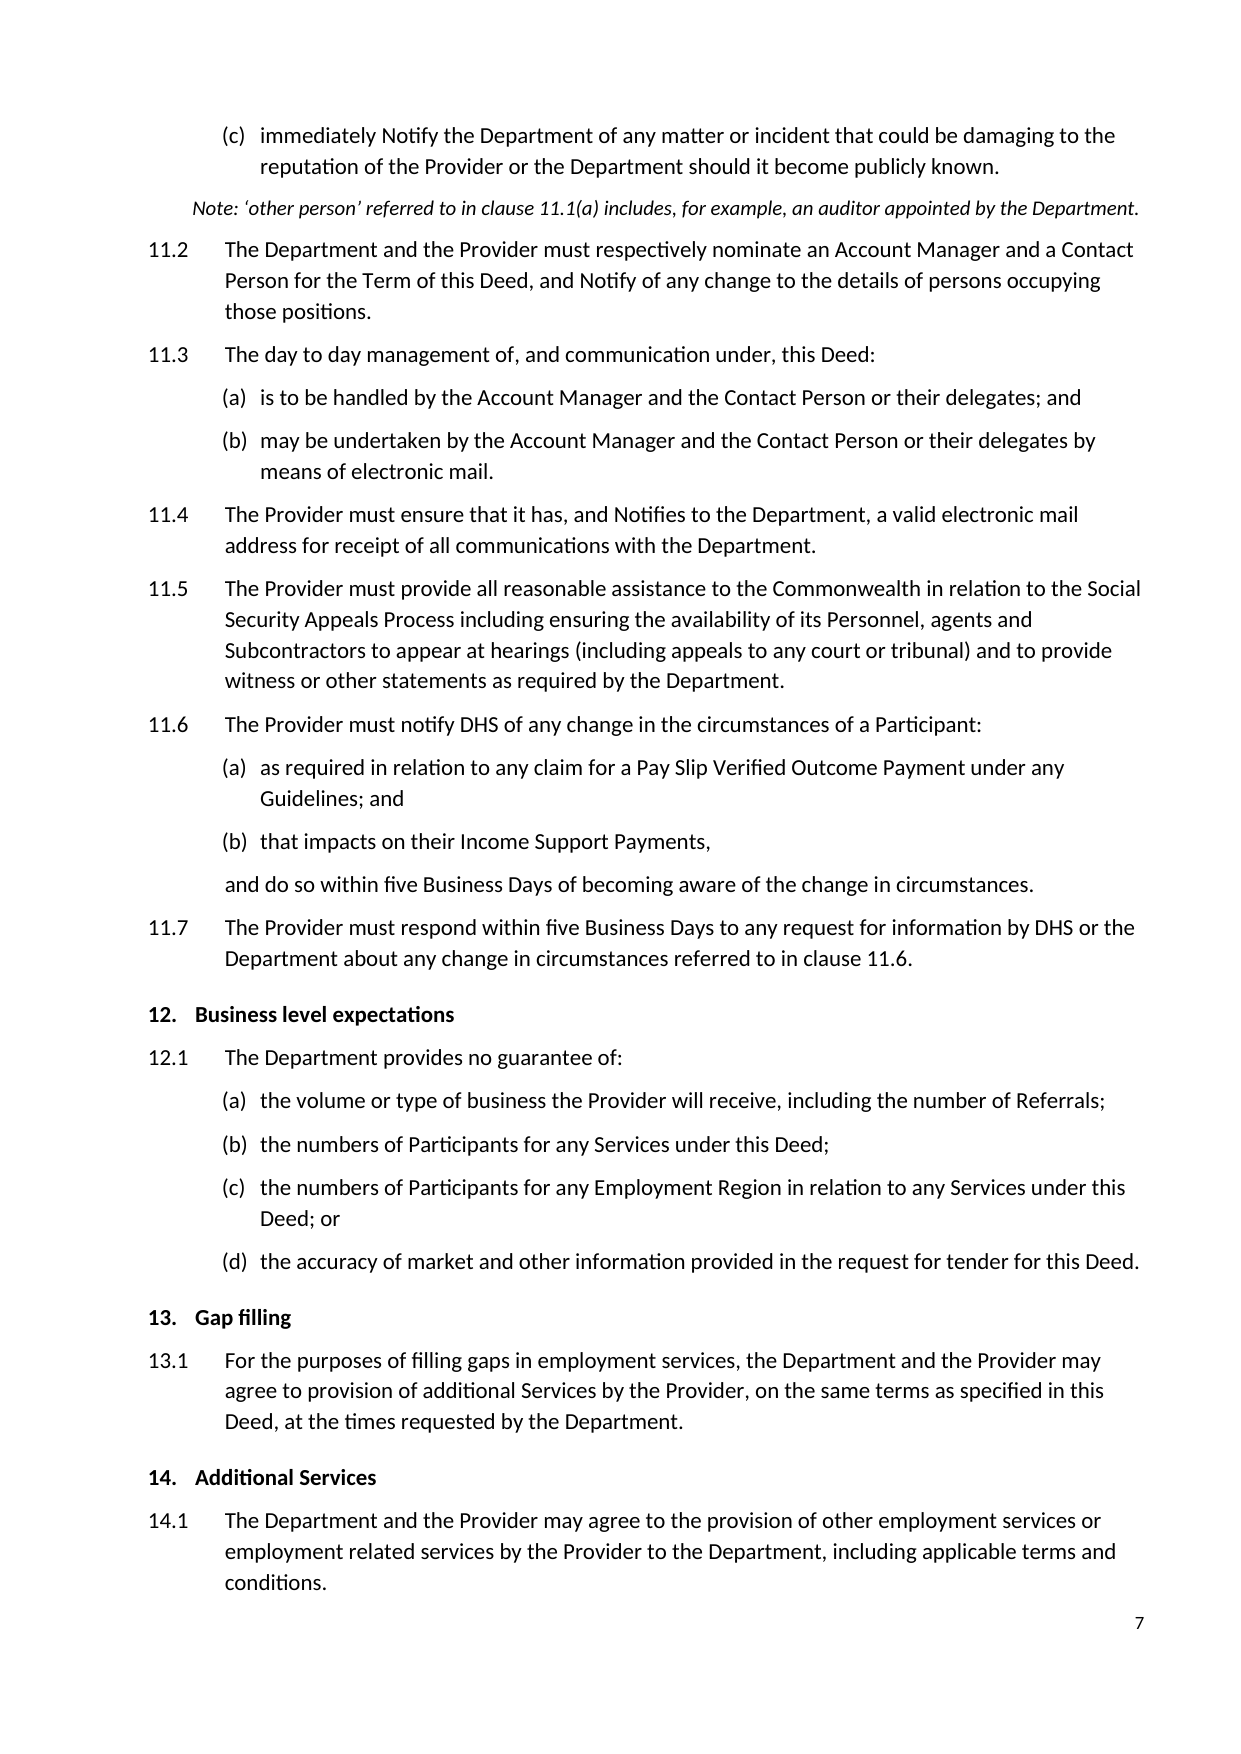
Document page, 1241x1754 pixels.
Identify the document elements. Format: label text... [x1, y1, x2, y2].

text The Department and the Provider must respectively nominate an Account Manager and a Contact Person for the Term of this Deed, and Notify of any change to the details of persons occupying those positions. [148, 235, 1144, 325]
text The Provider must respond within five Business Days to any request for information by DHS or the Department about any change in circumstances referred to in clause 11.6. [148, 913, 1144, 972]
text the numbers of Participants for any Employment Region in relation to any Services under this Deed; or [222, 1173, 1144, 1232]
text Gap filling [148, 1303, 1144, 1331]
text the accuracy of market and other information provided in the request for tender for this Deed. [222, 1247, 1144, 1275]
text that impacts on their Income Support Payments, [222, 827, 1144, 855]
text the numbers of Participants for any Services under this Deed; [222, 1130, 1144, 1158]
text For the purposes of filling gaps in employment services, the Department and the Provider may agree to provision of additional Services by the Provider, on the same terms as specified in this Deed, at the times requested by the Department. [148, 1346, 1144, 1435]
text the volume or type of business the Provider will receive, including the number of Referrals; [222, 1086, 1144, 1114]
text Business level expectations [148, 1000, 1144, 1028]
text The Department and the Provider may agree to the provision of other employment services or employment related services by the Provider to the Department, including applicable terms and conditions. [148, 1506, 1144, 1596]
text Note: ‘other person’ referred to in clause 11.1(a) includes, for example, an auditor appointed by the Department. [192, 195, 1144, 220]
text and do so within five Business Days of becoming aware of the change in circumstances. [224, 870, 1144, 898]
text may be undertaken by the Account Manager and the Contact Person or their delegates by means of electronic mail. [222, 427, 1144, 485]
text is to be handled by the Account Manager and the Contact Person or their delegates; and [222, 383, 1144, 411]
text The Department provides no guarantee of: [148, 1043, 1144, 1071]
text Additional Services [148, 1463, 1144, 1491]
text as required in relation to any claim for a Pay Slip Verified Outcome Payment under any Guidelines; and [222, 753, 1144, 812]
text The Provider must provide all reasonable assistance to the Commonwealth in relation to the Social Security Appeals Process including ensuring the availability of its Personnel, agents and Subcontractors to appear at hearings (including appeals to any court or tribunal) and to provide witness or other statements as required by the Department. [148, 574, 1144, 695]
text The Provider must ensure that it has, and Notifies to the Department, a valid electronic mail address for receipt of all communications with the Department. [148, 501, 1144, 559]
text immediately Notify the Department of any matter or incident that could be damaging to the reputation of the Provider or the Department should it become publicly known. [222, 121, 1144, 180]
text The Provider must notify DHS of any change in the circumstances of a Participant: [148, 710, 1144, 738]
text The day to day management of, and communication under, this Deed: [148, 340, 1144, 368]
